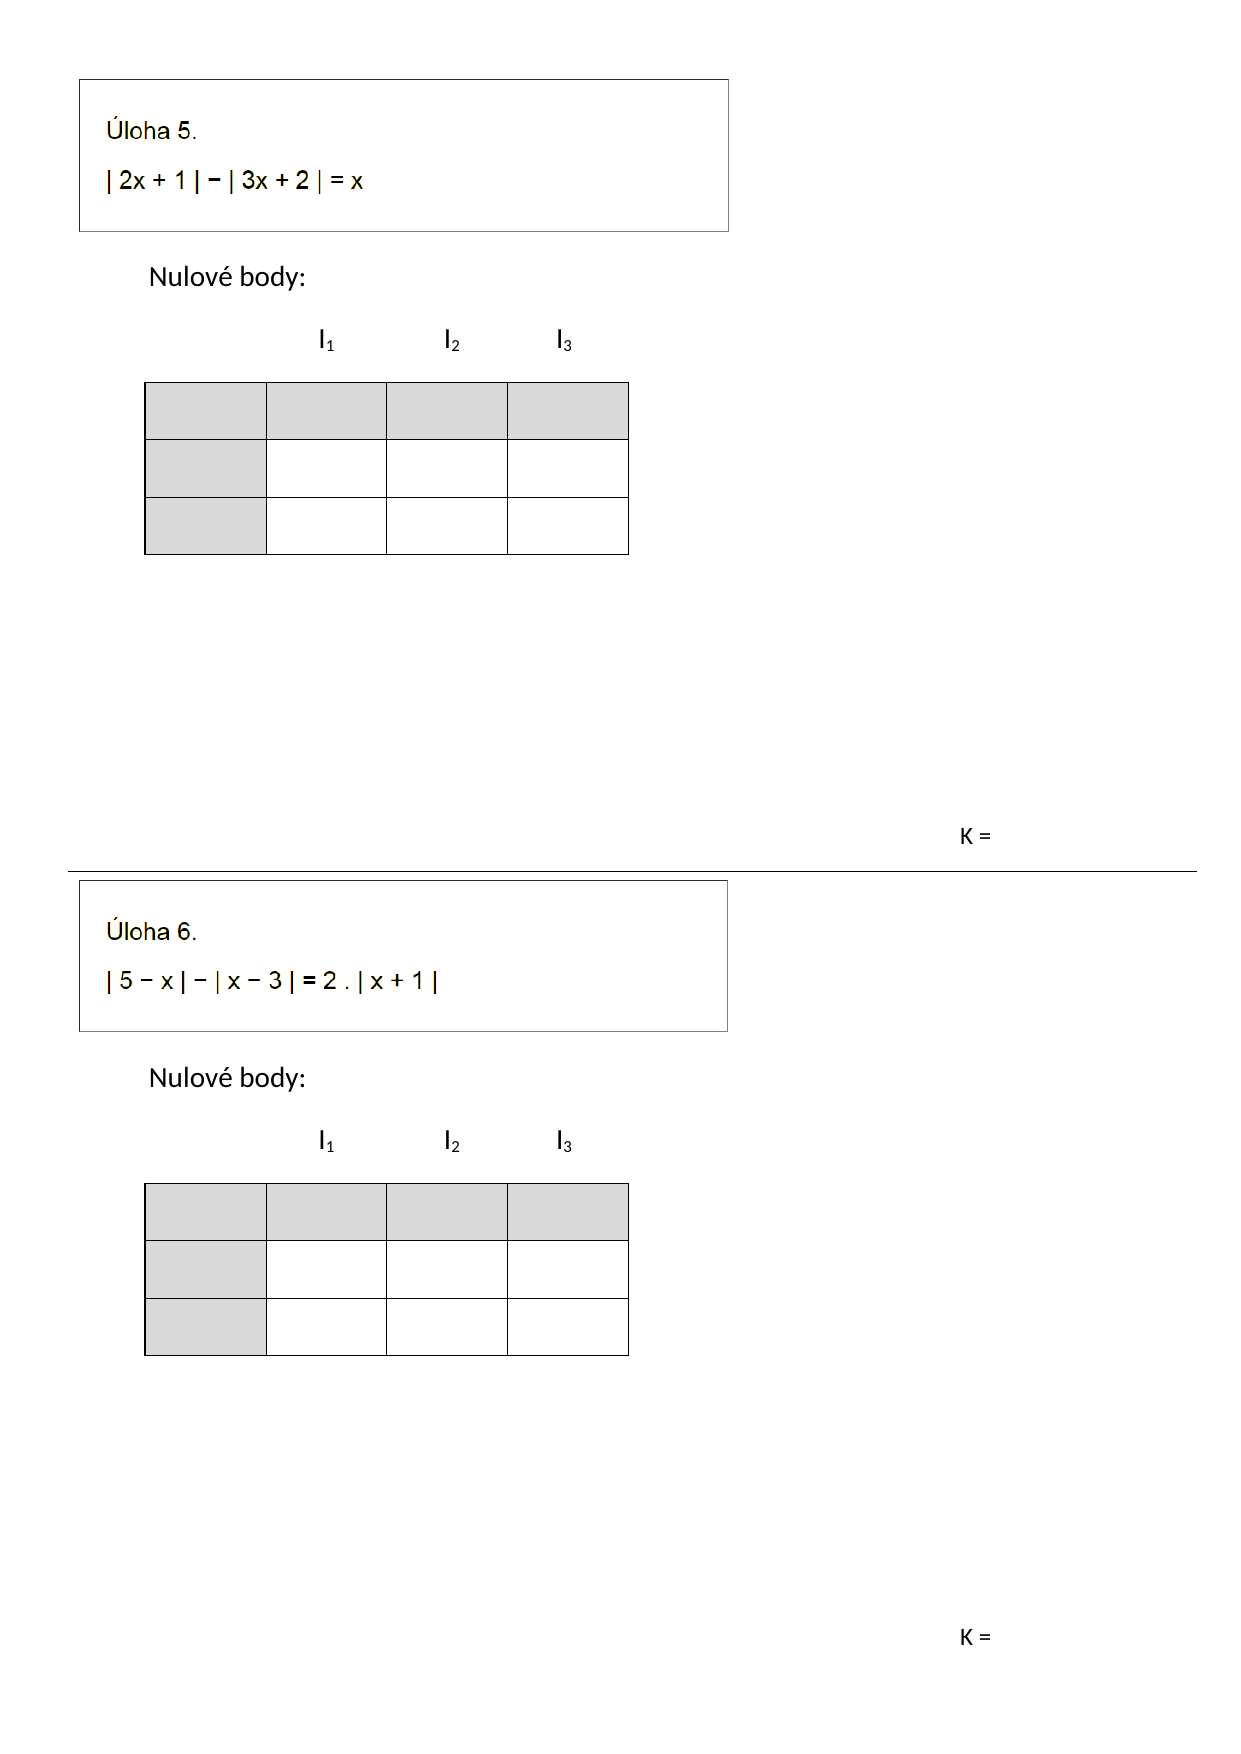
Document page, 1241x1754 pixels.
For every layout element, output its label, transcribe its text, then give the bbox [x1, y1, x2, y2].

text Nulové body: [75, 258, 1165, 294]
picture [75, 75, 732, 234]
table_header [387, 1184, 507, 1240]
text Nulové body: [75, 1059, 1165, 1095]
table_cell [387, 1241, 507, 1298]
table_header [146, 1184, 266, 1240]
table_header [508, 383, 628, 439]
table_cell [146, 498, 266, 554]
table_cell [508, 1241, 628, 1298]
text K = [75, 820, 1165, 851]
table_cell [508, 1299, 628, 1355]
table_cell [267, 440, 386, 497]
table_cell [146, 1299, 266, 1355]
table_cell [267, 1299, 386, 1355]
table_cell [387, 440, 507, 497]
text I1 I2 I3 [75, 320, 1165, 356]
table_header [387, 383, 507, 439]
table_cell [508, 498, 628, 554]
table_header [267, 1184, 386, 1240]
text I1 I2 I3 [75, 1121, 1165, 1157]
table_cell [508, 440, 628, 497]
table_header [146, 383, 266, 439]
table_cell [387, 1299, 507, 1355]
table_cell [267, 1241, 386, 1298]
table_cell [146, 1241, 266, 1298]
picture [75, 876, 732, 1035]
table_cell [267, 498, 386, 554]
table_header [267, 383, 386, 439]
table_cell [387, 498, 507, 554]
table_cell [146, 440, 266, 497]
text K = [75, 1621, 1165, 1652]
table_header [508, 1184, 628, 1240]
